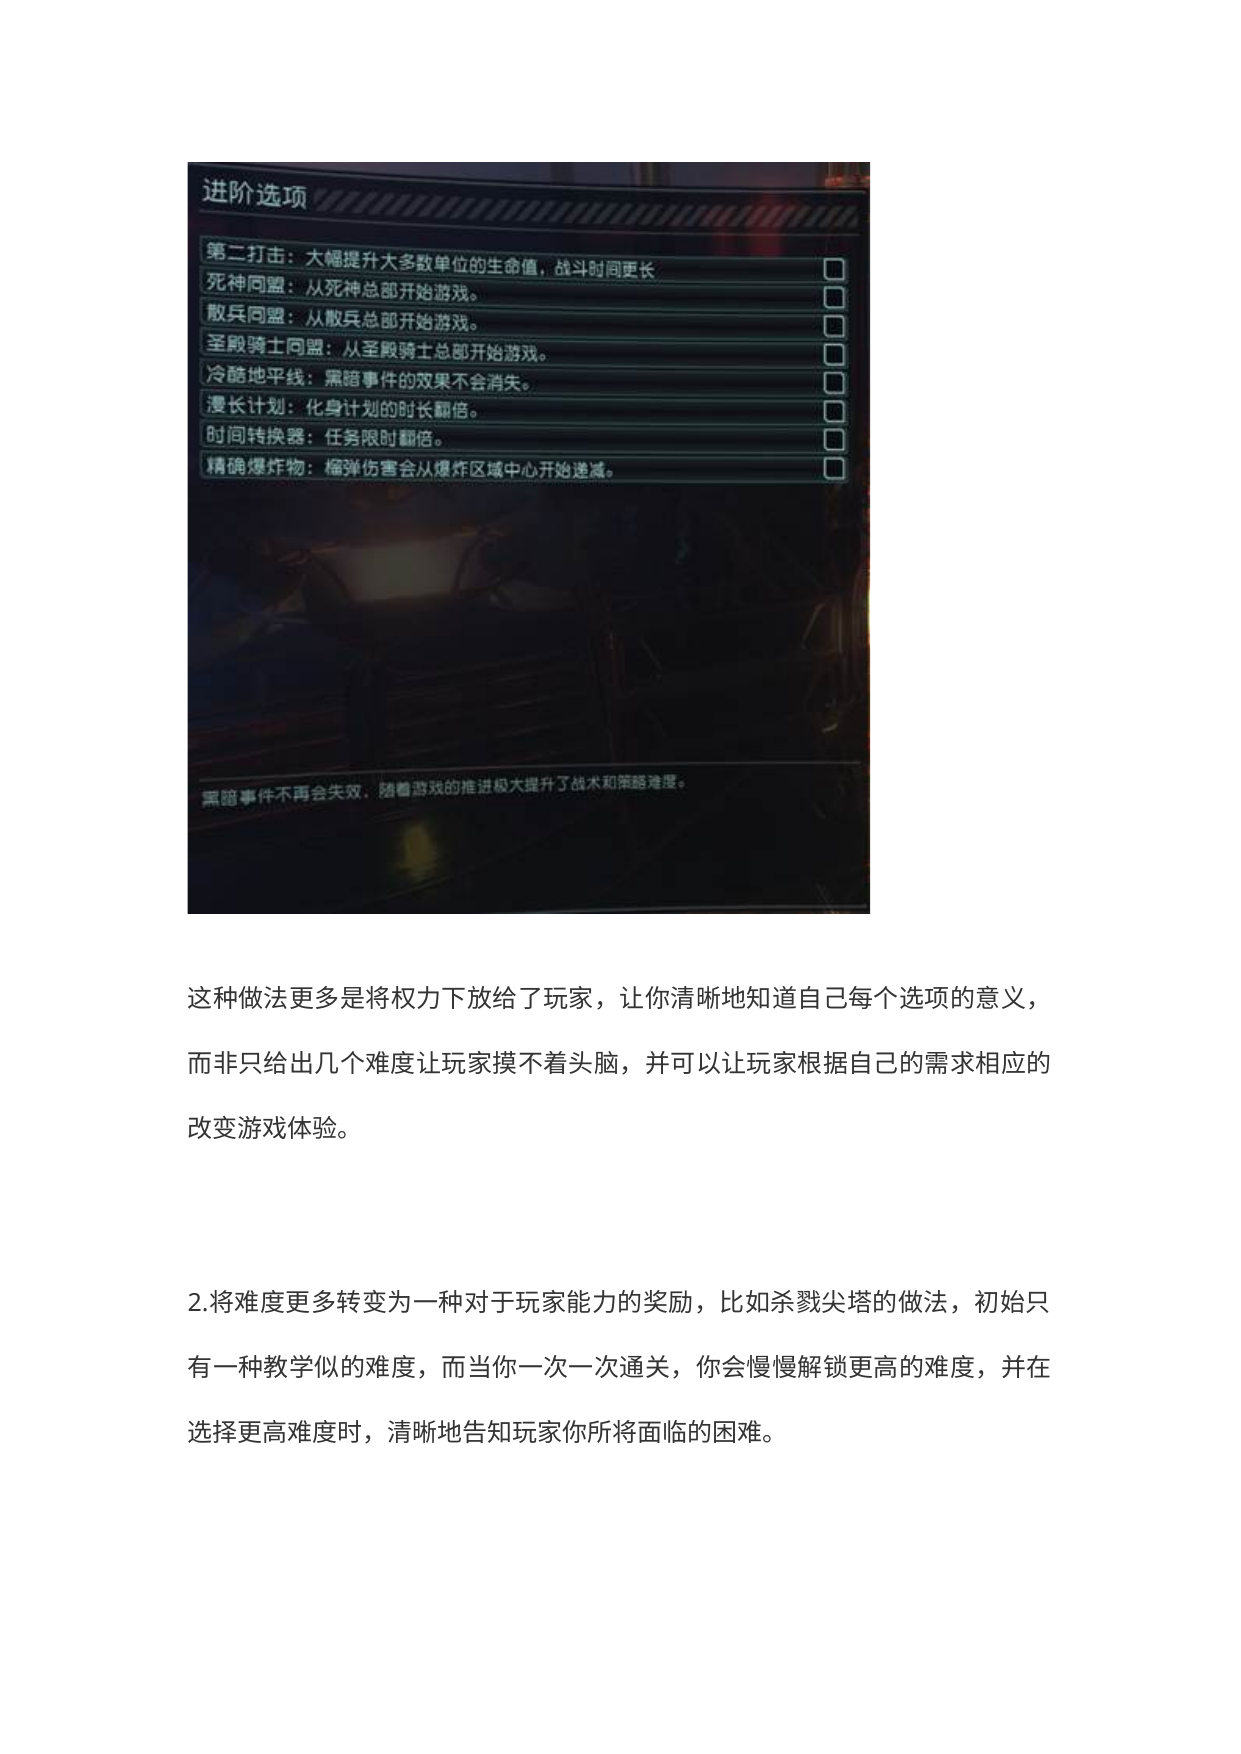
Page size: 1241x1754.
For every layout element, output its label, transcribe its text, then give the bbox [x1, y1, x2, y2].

text 这种做法更多是将权力下放给了玩家，让你清晰地知道自己每个选项的意义，而非只给出几个难度让玩家摸不着头脑，并可以让玩家根据自己的需求相应的改变游戏体验。 [187, 964, 1053, 1159]
text 2.将难度更多转变为一种对于玩家能力的奖励，比如杀戮尖塔的做法，初始只有一种教学似的难度，而当你一次一次通关，你会慢慢解锁更高的难度，并在选择更高难度时，清晰地告知玩家你所将面临的困难。 [187, 1268, 1053, 1463]
picture [187, 162, 871, 914]
